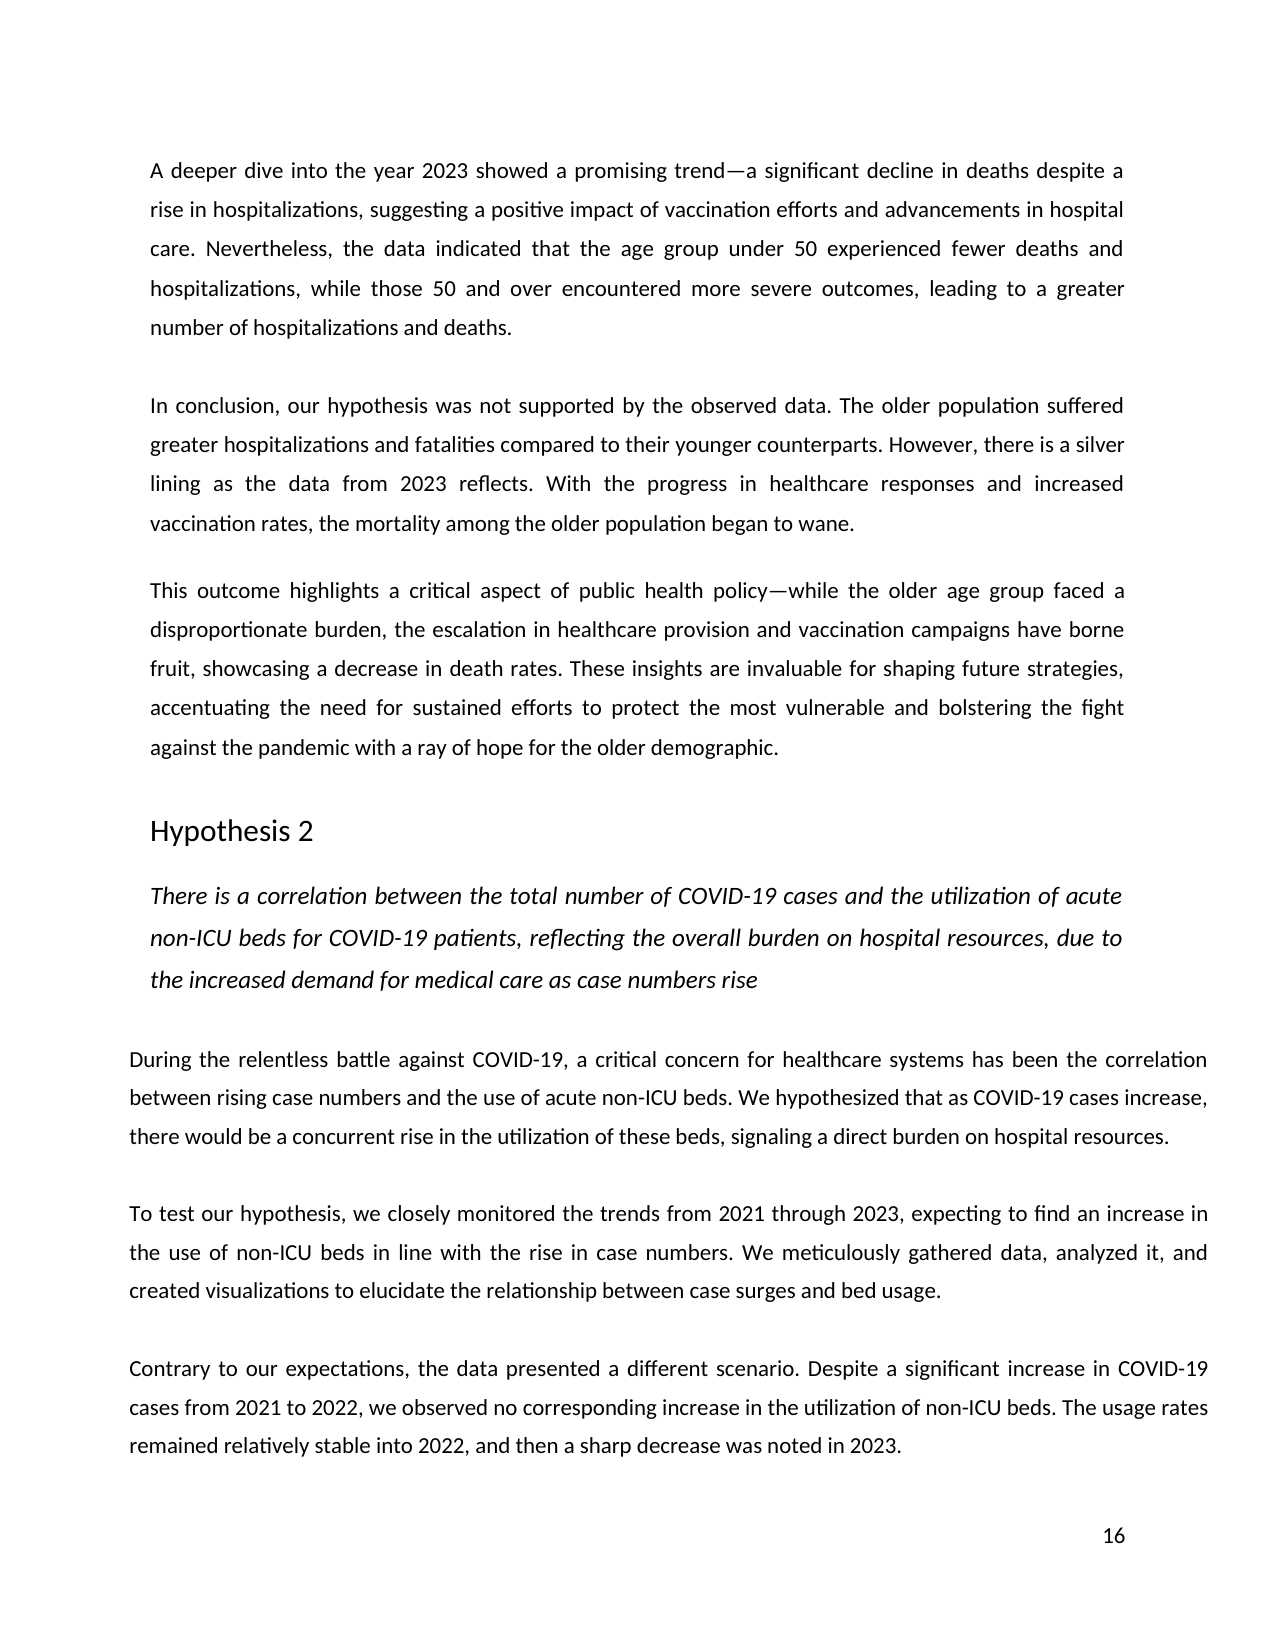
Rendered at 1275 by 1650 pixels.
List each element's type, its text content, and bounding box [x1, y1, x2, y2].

subtitle Hypothesis 2 [150, 811, 1210, 849]
text A deeper dive into the year 2023 showed a promising trend—a significant decline in deaths despite a rise in hospitalizations, suggesting a positive impact of vaccination efforts and advancements in hospital care. Nevertheless, the data indicated that the age group under 50 experienced fewer deaths and hospitalizations, while those 50 and over encountered more severe outcomes, leading to a greater number of hospitalizations and deaths. [150, 156, 1127, 341]
text In conclusion, our hypothesis was not supported by the observed data. The older population suffered greater hospitalizations and fatalities compared to their younger counterparts. However, there is a silver lining as the data from 2023 reflects. With the progress in healthcare responses and increased vaccination rates, the mortality among the older population began to wane. [150, 391, 1127, 537]
text Contrary to our expectations, the data presented a different scenario. Despite a significant increase in COVID-19 cases from 2021 to 2022, we observed no corresponding increase in the utilization of non-ICU beds. The usage rates remained relatively stable into 2022, and then a sharp decrease was noted in 2023. [129, 1354, 1210, 1459]
subtitle There is a correlation between the total number of COVID-19 cases and the utilization of acute non-ICU beds for COVID-19 patients, reflecting the overall burden on hospital resources, due to the increased demand for medical care as case numbers rise [150, 880, 1127, 994]
text To test our hypothesis, we closely monitored the trends from 2021 through 2023, expecting to find an increase in the use of non-ICU beds in line with the rise in case numbers. We meticulously gathered data, analyzed it, and created visualizations to elucidate the relationship between case surges and bed usage. [129, 1199, 1210, 1305]
text This outcome highlights a critical aspect of public health policy—while the older age group faced a disproportionate burden, the escalation in healthcare provision and vaccination campaigns have borne fruit, showcasing a decrease in death rates. These insights are invaluable for shaping future strategies, accentuating the need for sustained efforts to protect the most vulnerable and bolstering the fight against the pandemic with a ray of hope for the older demographic. [150, 576, 1127, 761]
text During the relentless battle against COVID-19, a critical concern for healthcare systems has been the correlation between rising case numbers and the use of acute non-ICU beds. We hypothesized that as COVID-19 cases increase, there would be a concurrent rise in the utilization of these beds, signaling a direct burden on hospital resources. [129, 1045, 1210, 1150]
